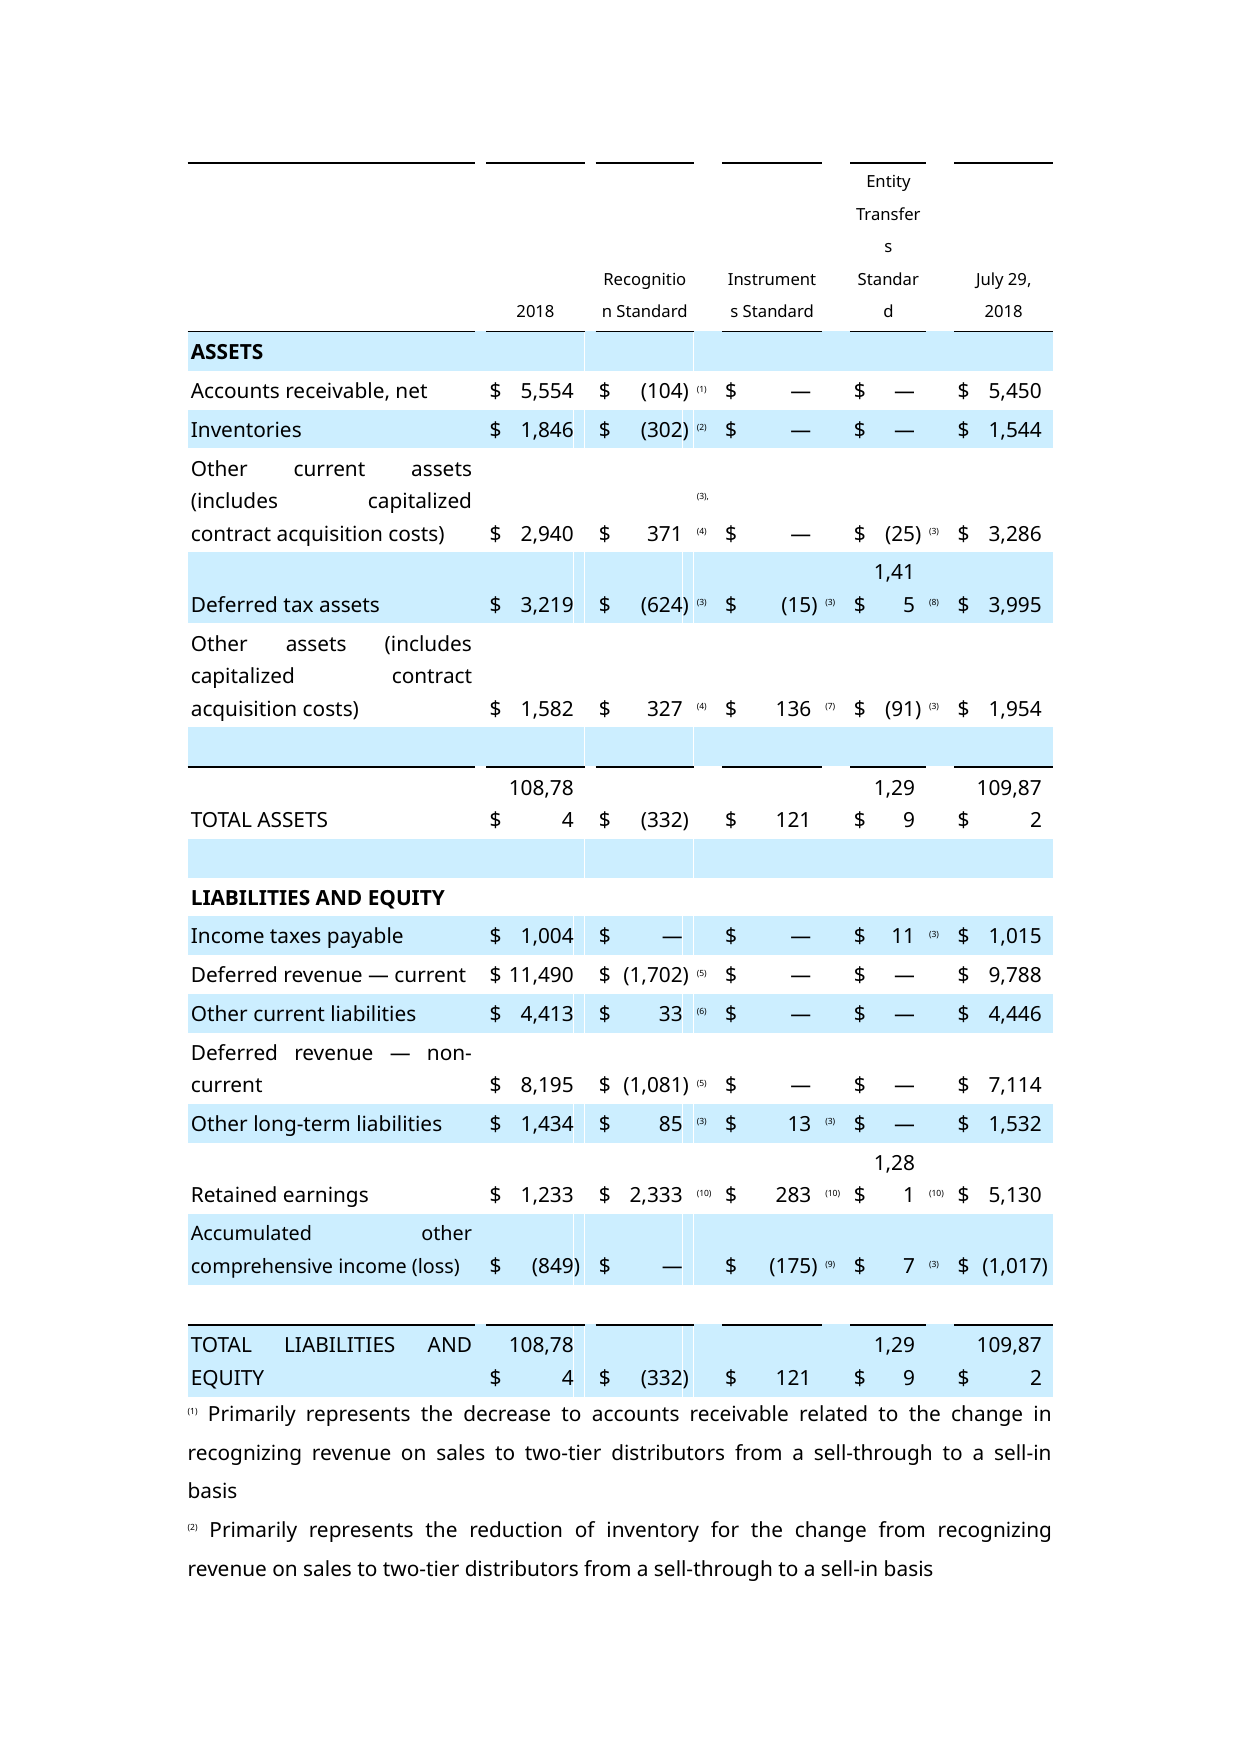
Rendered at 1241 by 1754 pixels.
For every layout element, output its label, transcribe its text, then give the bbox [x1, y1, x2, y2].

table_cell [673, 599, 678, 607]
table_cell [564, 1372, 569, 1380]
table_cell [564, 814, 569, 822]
text (2) Primarily represents the reduction of inventory for the change from recognizing revenue on sales to two-tier distributors from a sell-through to a sell-in basis [187, 1513, 1053, 1584]
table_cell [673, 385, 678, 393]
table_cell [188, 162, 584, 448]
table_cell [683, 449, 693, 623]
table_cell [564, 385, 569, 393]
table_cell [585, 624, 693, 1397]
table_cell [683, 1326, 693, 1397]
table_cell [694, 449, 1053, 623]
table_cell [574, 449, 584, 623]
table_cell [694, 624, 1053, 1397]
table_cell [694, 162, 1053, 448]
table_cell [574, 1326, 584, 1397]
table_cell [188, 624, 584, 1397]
text (1) Primarily represents the decrease to accounts receivable related to the change in recognizing revenue on sales to two-tier distributors from a sell-through to a sell-in basis [187, 1397, 1053, 1507]
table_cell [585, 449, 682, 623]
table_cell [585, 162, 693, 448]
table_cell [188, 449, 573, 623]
